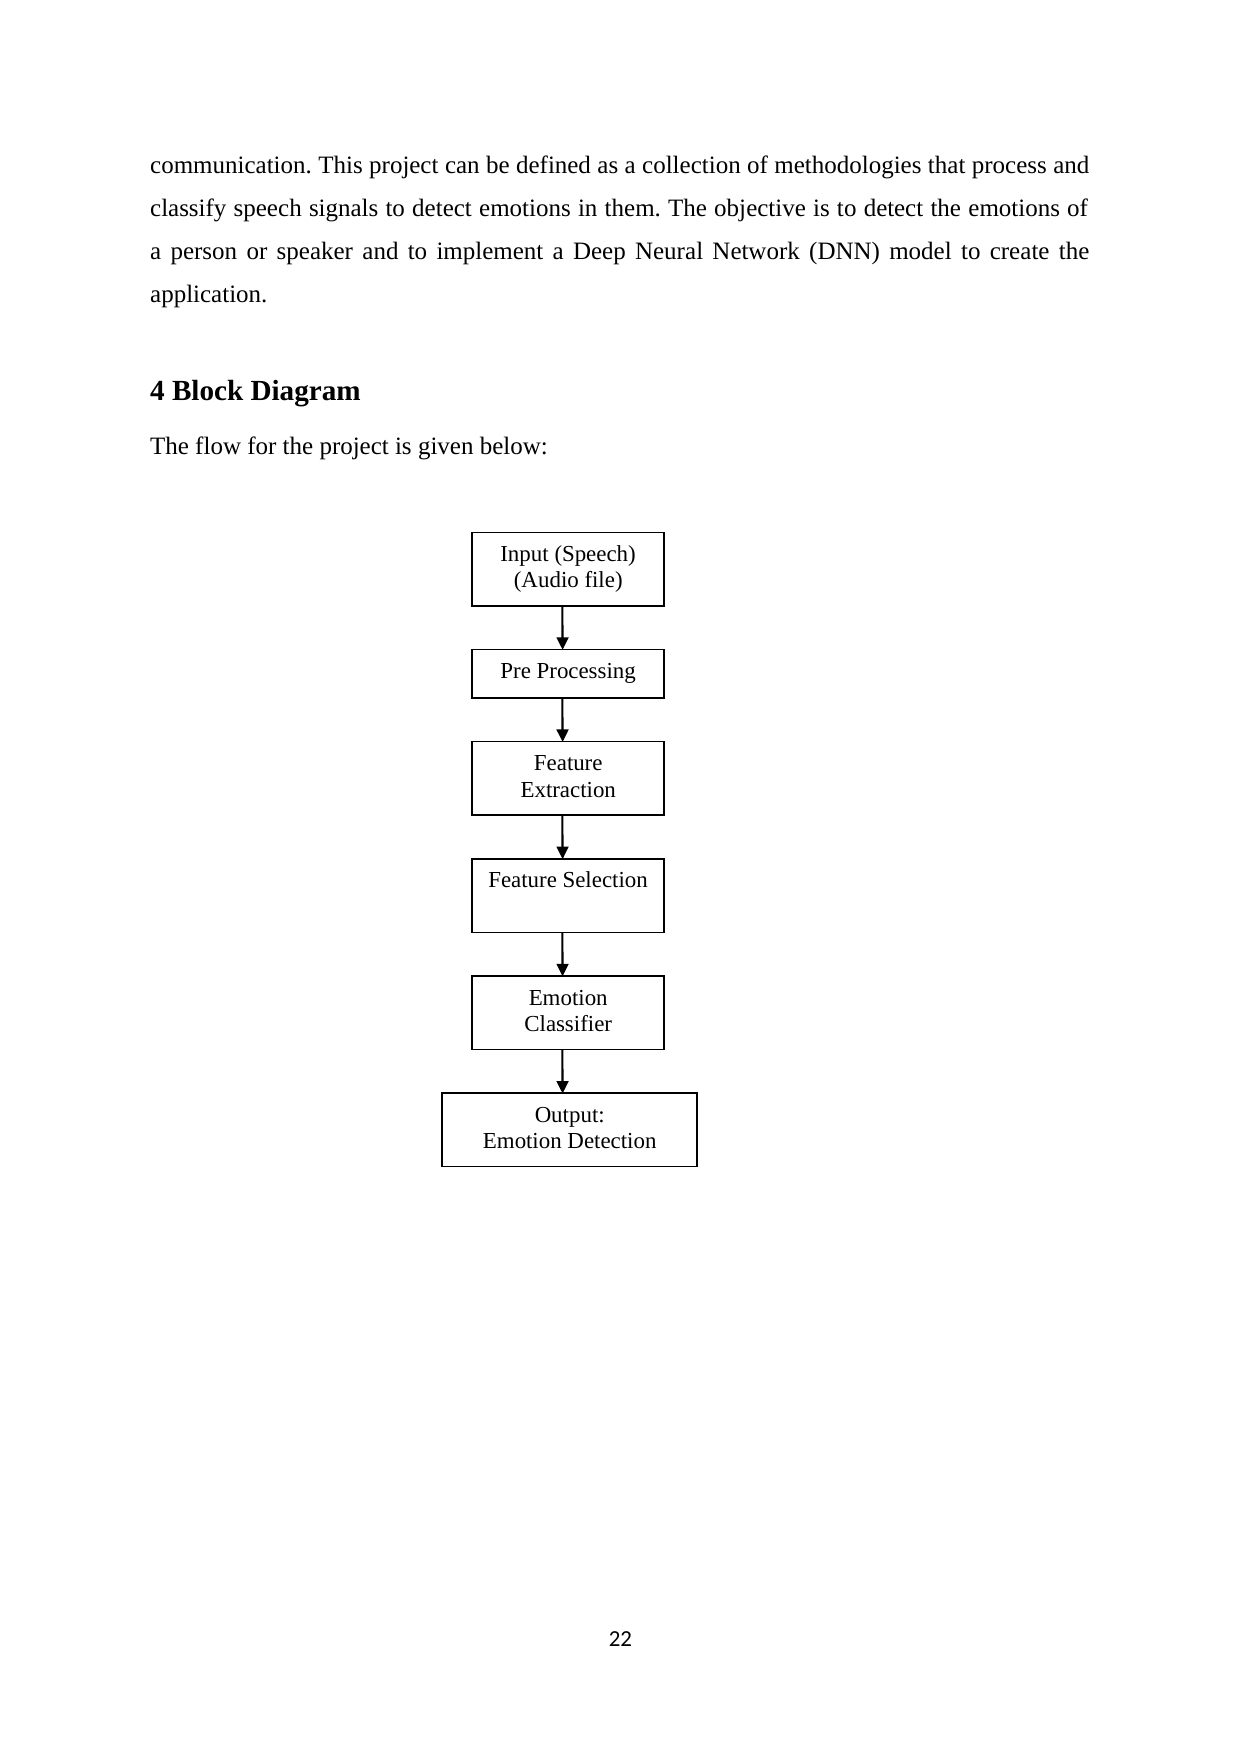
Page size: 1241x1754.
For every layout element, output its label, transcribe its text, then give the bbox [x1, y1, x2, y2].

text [150, 150, 1090, 308]
text 4 Block Diagram [150, 373, 1090, 406]
text The flow for the project is given below: [150, 431, 1090, 460]
